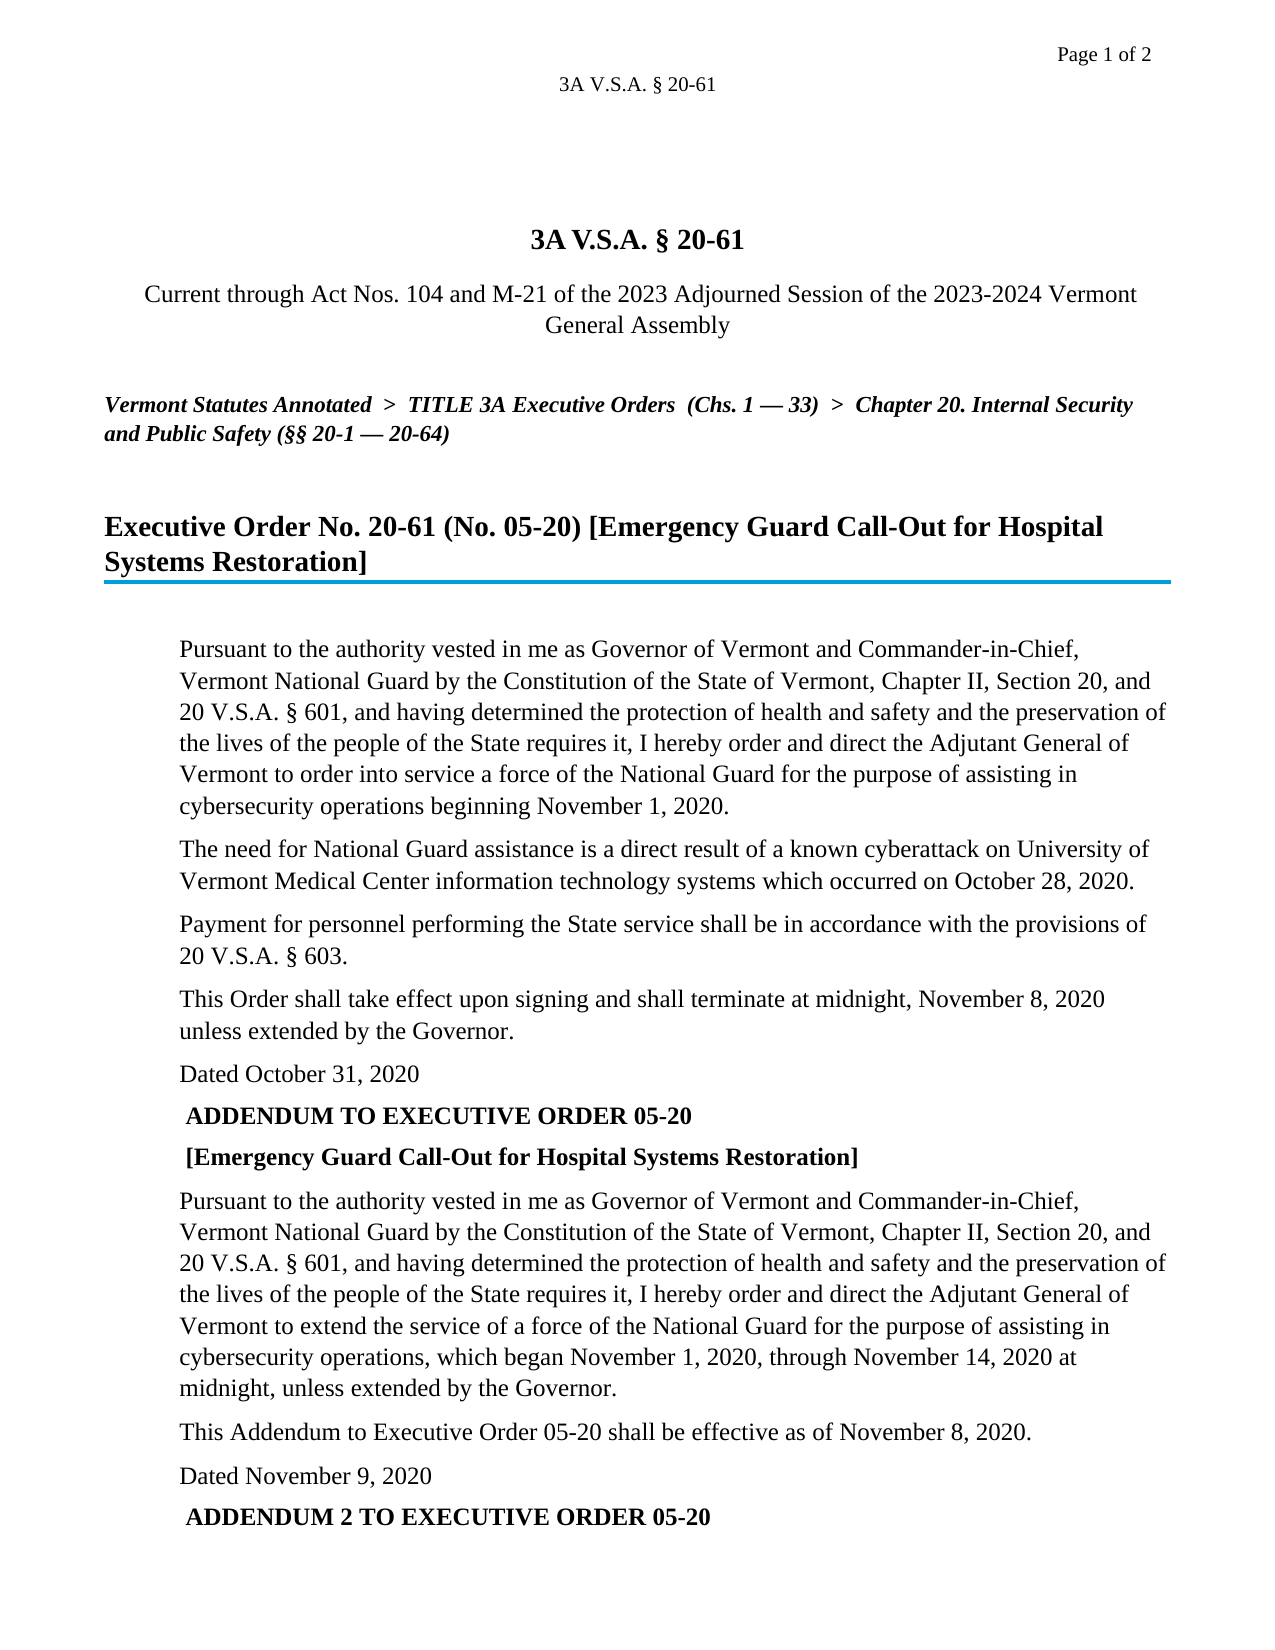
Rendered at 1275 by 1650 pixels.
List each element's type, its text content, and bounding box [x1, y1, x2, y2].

text ADDENDUM 2 TO EXECUTIVE ORDER 05-20 [179, 1502, 1171, 1531]
text Vermont Statutes Annotated > TITLE 3A Executive Orders (Chs. 1 — 33) > Chapter 20. Internal Security and Public Safety (§§ 20-1 — 20-64) [104, 388, 1171, 447]
text This Addendum to Executive Order 05-20 shall be effective as of November 8, 2020. [179, 1414, 1171, 1446]
text [Emergency Guard Call-Out for Hospital Systems Restoration] [179, 1142, 1171, 1171]
text This Order shall take effect upon signing and shall terminate at midnight, November 8, 2020 unless extended by the Governor. [179, 982, 1171, 1044]
text The need for National Guard assistance is a direct result of a known cyberattack on University of Vermont Medical Center information technology systems which occurred on October 28, 2020. [179, 832, 1171, 894]
text Pursuant to the authority vested in me as Governor of Vermont and Commander-in-Chief, Vermont National Guard by the Constitution of the State of Vermont, Chapter II, Section 20, and 20 V.S.A. § 601, and having determined the protection of health and safety and the preservation of the lives of the people of the State requires it, I hereby order and direct the Adjutant General of Vermont to order into service a force of the National Guard for the purpose of assisting in cybersecurity operations beginning November 1, 2020. [179, 632, 1171, 819]
text Pursuant to the authority vested in me as Governor of Vermont and Commander-in-Chief, Vermont National Guard by the Constitution of the State of Vermont, Chapter II, Section 20, and 20 V.S.A. § 601, and having determined the protection of health and safety and the preservation of the lives of the people of the State requires it, I hereby order and direct the Adjutant General of Vermont to extend the service of a force of the National Guard for the purpose of assisting in cybersecurity operations, which began November 1, 2020, through November 14, 2020 at midnight, unless extended by the Governor. [179, 1183, 1171, 1402]
subtitle 3A V.S.A. § 20-61 [104, 220, 1171, 256]
text Payment for personnel performing the State service shall be in accordance with the provisions of 20 V.S.A. § 603. [179, 907, 1171, 969]
text Dated October 31, 2020 [179, 1057, 1171, 1088]
text Executive Order No. 20-61 (No. 05-20) [Emergency Guard Call-Out for Hospital Systems Restoration] [104, 472, 1171, 578]
text Current through Act Nos. 104 and M-21 of the 2023 Adjourned Session of the 2023-2024 Vermont General Assembly [104, 276, 1171, 339]
text ADDENDUM TO EXECUTIVE ORDER 05-20 [179, 1101, 1171, 1129]
text Dated November 9, 2020 [179, 1458, 1171, 1489]
